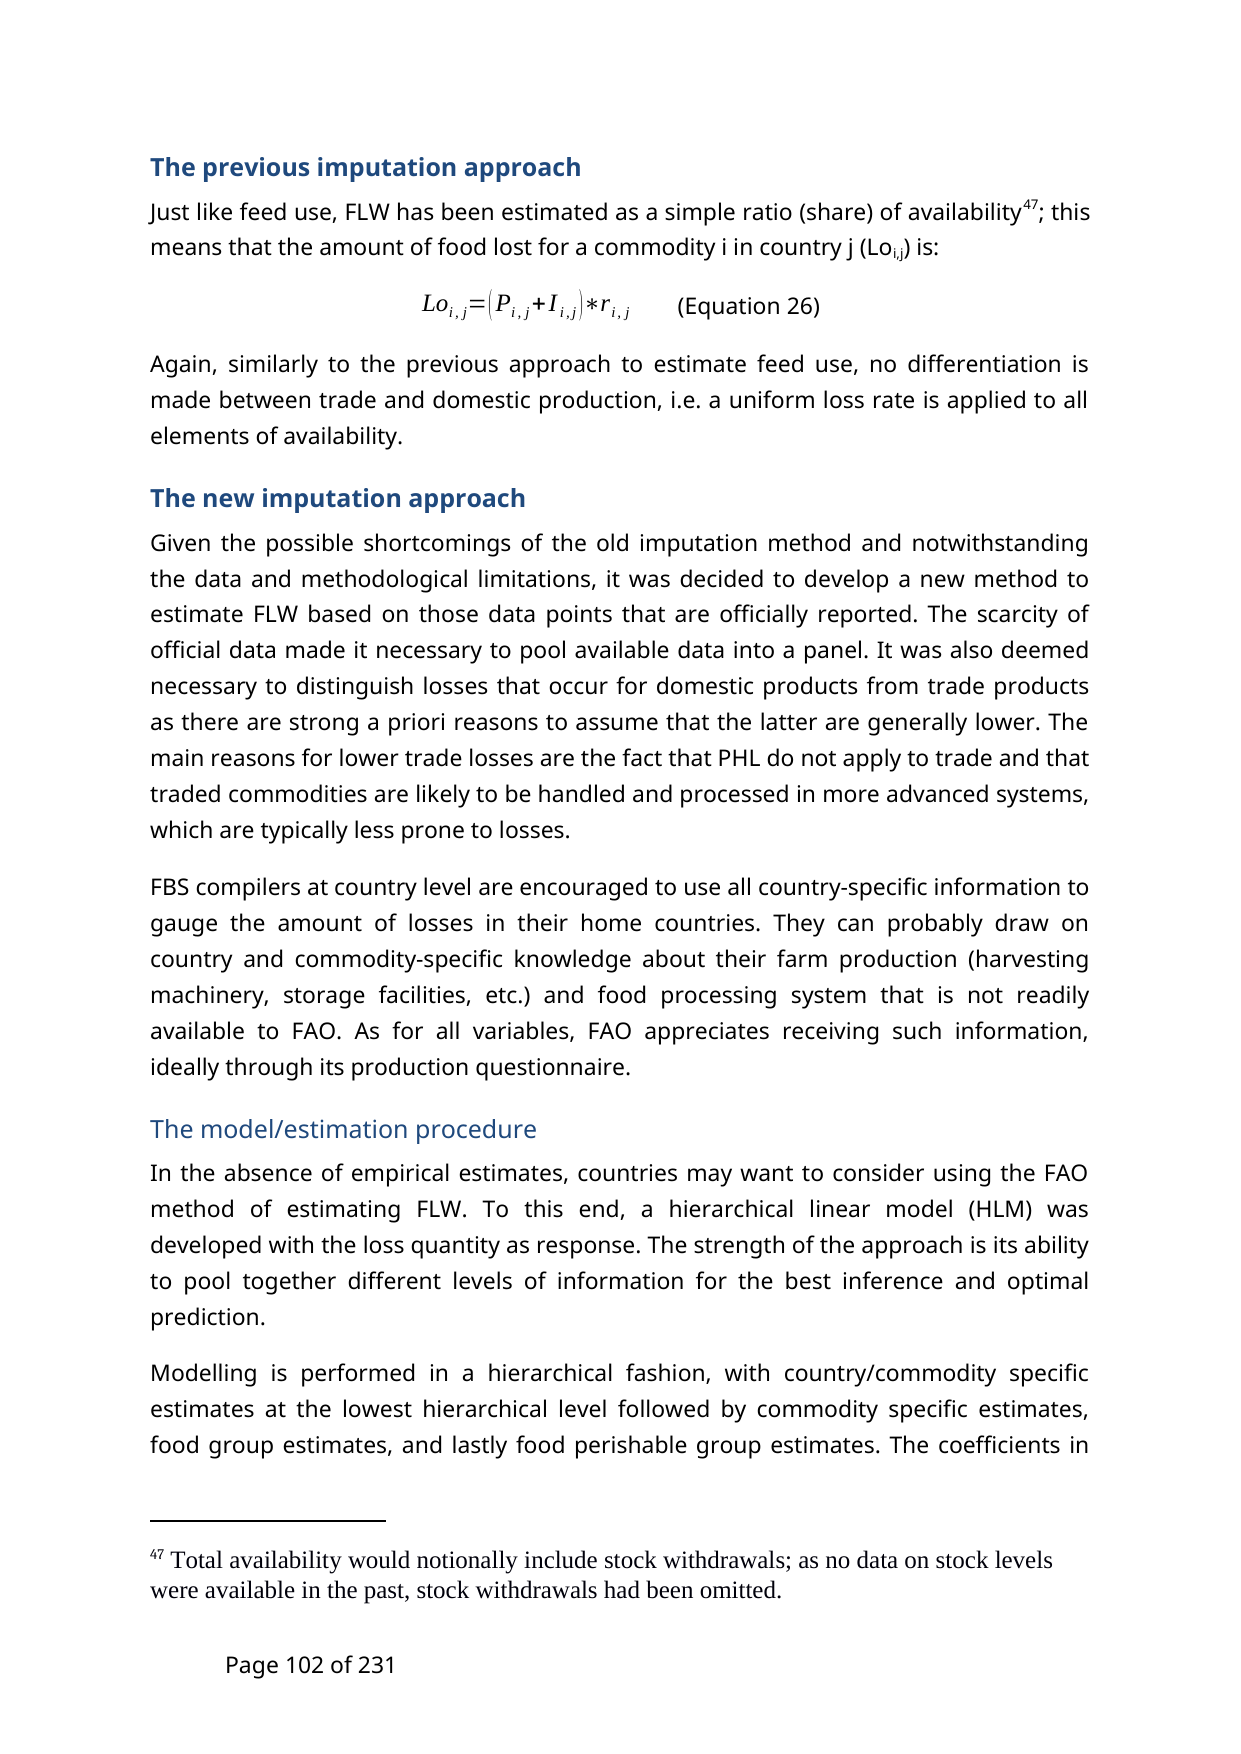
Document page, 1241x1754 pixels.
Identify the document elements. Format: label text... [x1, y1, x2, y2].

text (Equation 26) [150, 288, 1090, 323]
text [150, 1357, 1090, 1461]
text Just like feed use, FLW has been estimated as a simple ratio (share) of availability; this means that the amount of food lost for a commodity i in country j (Loi,j) is: [150, 195, 1090, 263]
subtitle The previous imputation approach [150, 150, 1090, 184]
text Again, similarly to the previous approach to estimate feed use, no differentiation is made between trade and domestic production, i.e. a uniform loss rate is applied to all elements of availability. [150, 348, 1090, 451]
text In the absence of empirical estimates, countries may want to consider using the FAO method of estimating FLW. To this end, a hierarchical linear model (HLM) was developed with the loss quantity as response. The strength of the approach is its ability to pool together different levels of information for the best inference and optimal prediction. [150, 1157, 1090, 1332]
text Given the possible shortcomings of the old imputation method and notwithstanding the data and methodological limitations, it was decided to develop a new method to estimate FLW based on those data points that are officially reported. The scarcity of official data made it necessary to pool available data into a panel. It was also deemed necessary to distinguish losses that occur for domestic products from trade products as there are strong a priori reasons to assume that the latter are generally lower. The main reasons for lower trade losses are the fact that PHL do not apply to trade and that traded commodities are likely to be handled and processed in more advanced systems, which are typically less prone to losses. [150, 527, 1090, 845]
text FBS compilers at country level are encouraged to use all country-specific information to gauge the amount of losses in their home countries. They can probably draw on country and commodity-specific knowledge about their farm production (harvesting machinery, storage facilities, etc.) and food processing system that is not readily available to FAO. As for all variables, FAO appreciates receiving such information, ideally through its production questionnaire. [150, 871, 1090, 1082]
subtitle The model/estimation procedure [150, 1111, 1090, 1146]
subtitle The new imputation approach [150, 481, 1090, 515]
